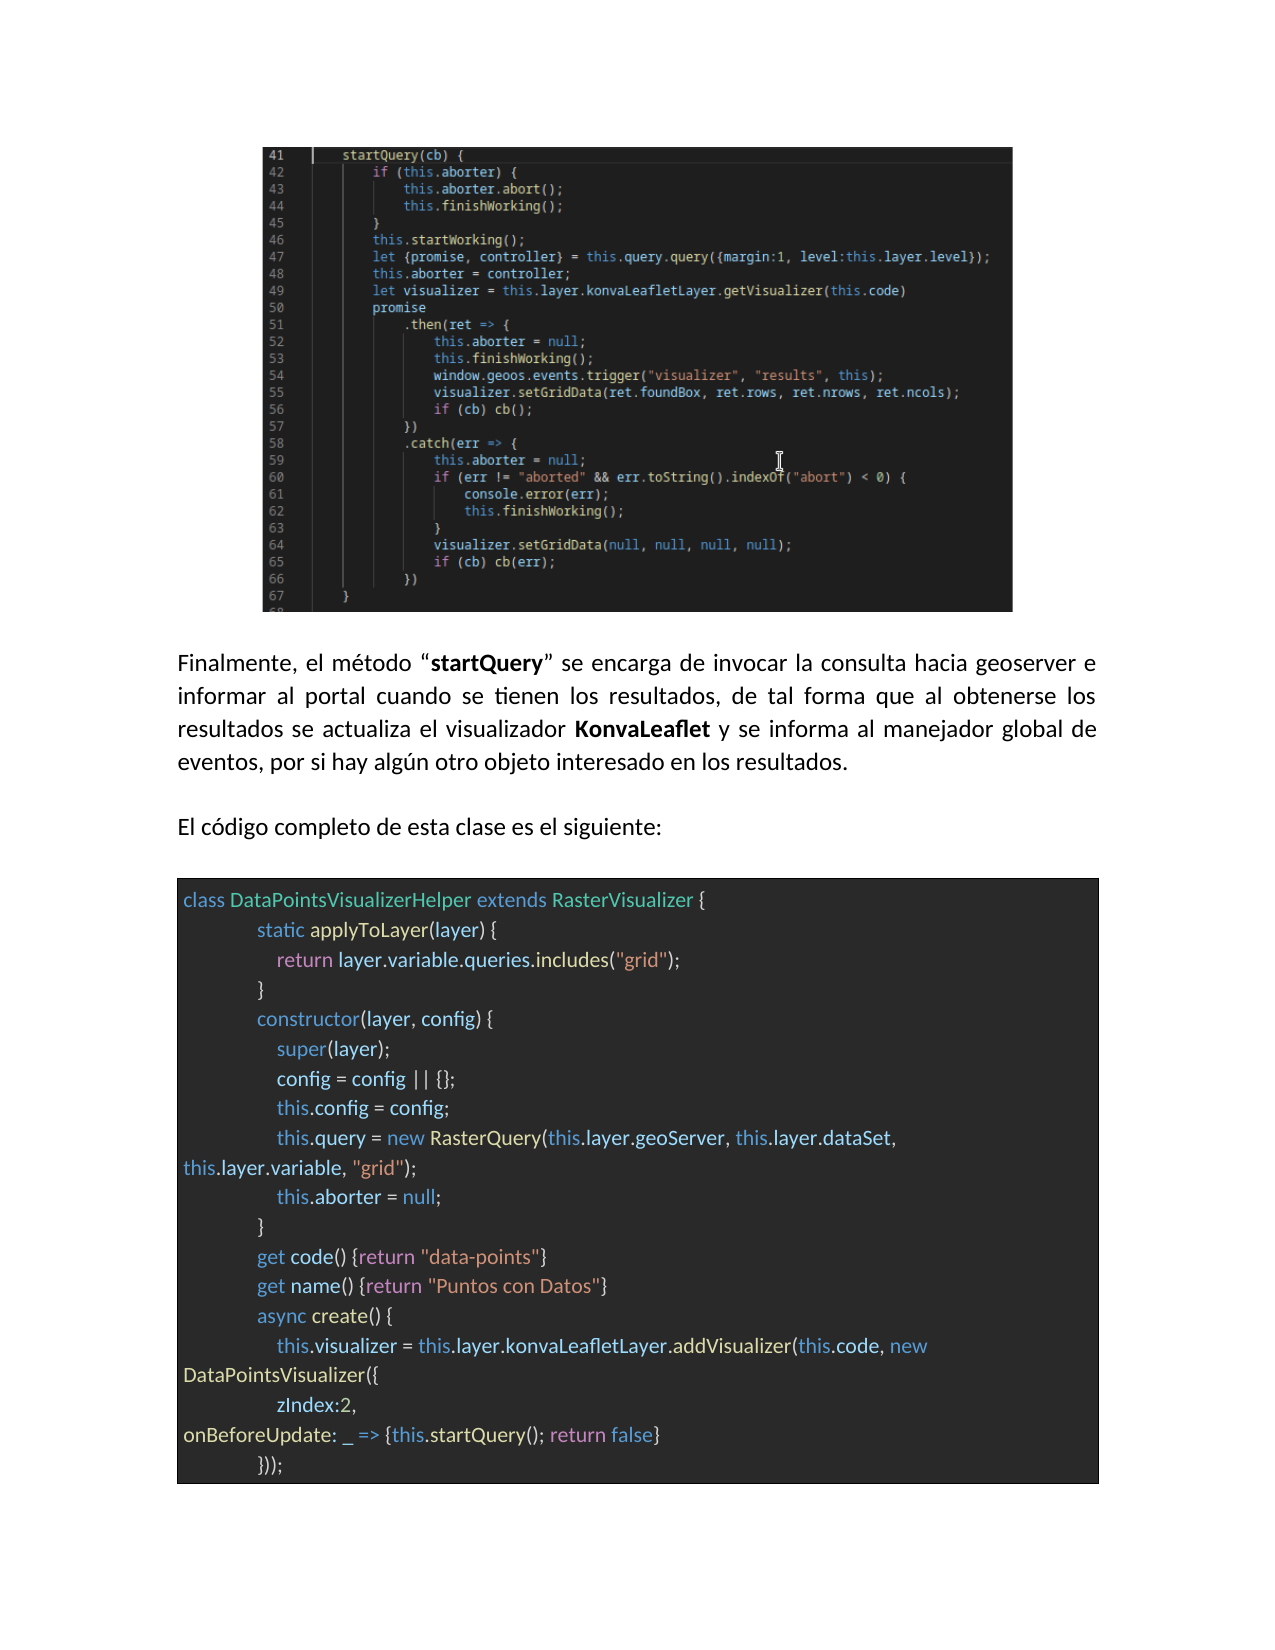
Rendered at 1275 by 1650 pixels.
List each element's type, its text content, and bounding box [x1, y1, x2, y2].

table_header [178, 879, 1098, 1483]
text Finalmente, el método “startQuery” se encarga de invocar la consulta hacia geoserver e informar al portal cuando se tienen los resultados, de tal forma que al obtenerse los resultados se actualiza el visualizador KonvaLeaflet y se informa al manejador global de eventos, por si hay algún otro objeto interesado en los resultados. [177, 647, 1098, 776]
text El código completo de esta clase es el siguiente: [177, 812, 1098, 842]
picture [262, 147, 1013, 612]
